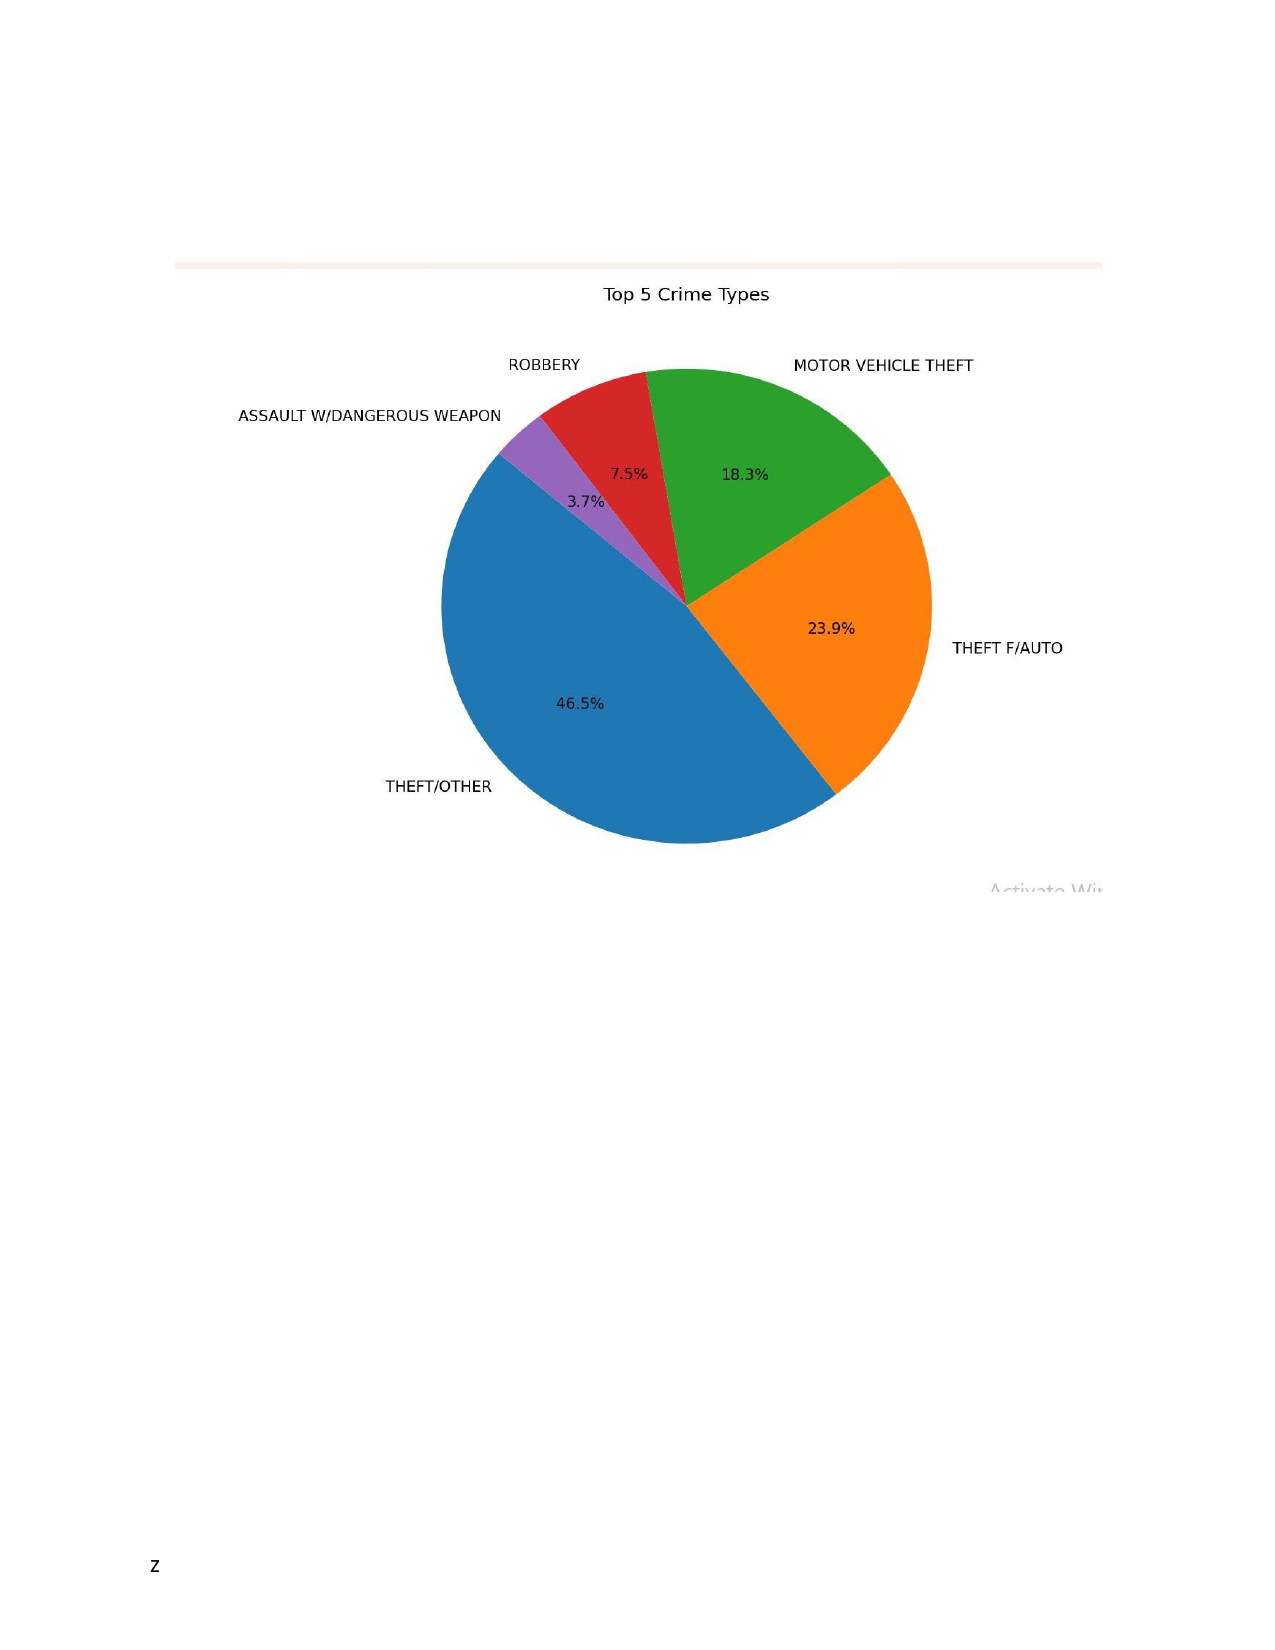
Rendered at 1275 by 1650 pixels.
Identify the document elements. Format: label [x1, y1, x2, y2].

picture [175, 262, 1103, 892]
